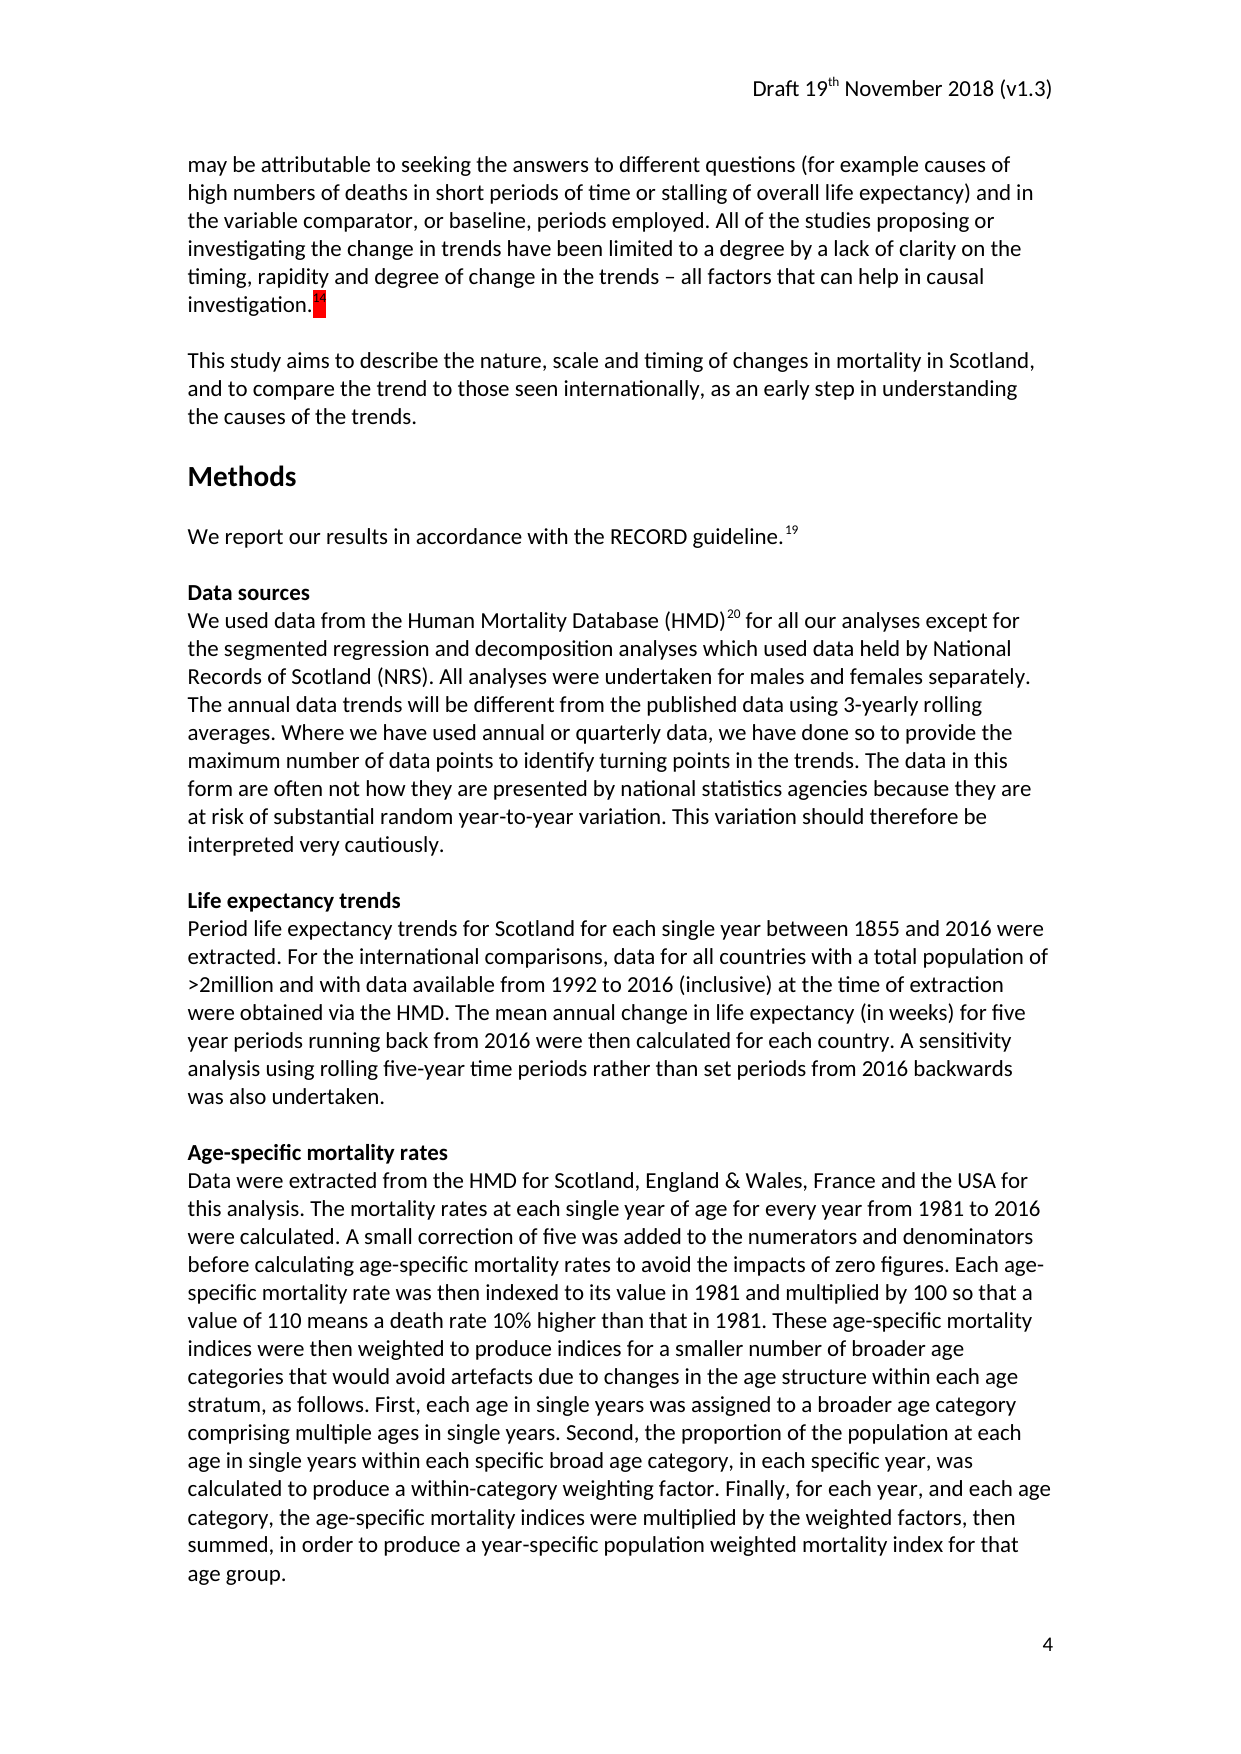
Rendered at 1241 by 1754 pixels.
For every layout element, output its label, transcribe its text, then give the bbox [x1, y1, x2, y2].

text This study aims to describe the nature, scale and timing of changes in mortality in Scotland, and to compare the trend to those seen internationally, as an early step in understanding the causes of the trends. [187, 346, 1053, 430]
text Data sources [187, 578, 1053, 606]
text We used data from the Human Mortality Database (HMD) for all our analyses except for the segmented regression and decomposition analyses which used data held by National Records of Scotland (NRS). All analyses were undertaken for males and females separately. The annual data trends will be different from the published data using 3-yearly rolling averages. Where we have used annual or quarterly data, we have done so to provide the maximum number of data points to identify turning points in the trends. The data in this form are often not how they are presented by national statistics agencies because they are at risk of substantial random year-to-year variation. This variation should therefore be interpreted very cautiously. [187, 606, 1053, 858]
text Methods [187, 458, 1053, 494]
text Life expectancy trends [187, 886, 1053, 914]
text Age-specific mortality rates [187, 1138, 1053, 1166]
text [187, 150, 1053, 318]
text We report our results in accordance with the RECORD guideline. [187, 522, 1053, 550]
text Data were extracted from the HMD for Scotland, England & Wales, France and the USA for this analysis. The mortality rates at each single year of age for every year from 1981 to 2016 were calculated. A small correction of five was added to the numerators and denominators before calculating age-specific mortality rates to avoid the impacts of zero figures. Each age-specific mortality rate was then indexed to its value in 1981 and multiplied by 100 so that a value of 110 means a death rate 10% higher than that in 1981. These age-specific mortality indices were then weighted to produce indices for a smaller number of broader age categories that would avoid artefacts due to changes in the age structure within each age stratum, as follows. First, each age in single years was assigned to a broader age category comprising multiple ages in single years. Second, the proportion of the population at each age in single years within each specific broad age category, in each specific year, was calculated to produce a within-category weighting factor. Finally, for each year, and each age category, the age-specific mortality indices were multiplied by the weighted factors, then summed, in order to produce a year-specific population weighted mortality index for that age group. [187, 1166, 1053, 1587]
text Period life expectancy trends for Scotland for each single year between 1855 and 2016 were extracted. For the international comparisons, data for all countries with a total population of >2million and with data available from 1992 to 2016 (inclusive) at the time of extraction were obtained via the HMD. The mean annual change in life expectancy (in weeks) for five year periods running back from 2016 were then calculated for each country. A sensitivity analysis using rolling five-year time periods rather than set periods from 2016 backwards was also undertaken. [187, 914, 1053, 1110]
